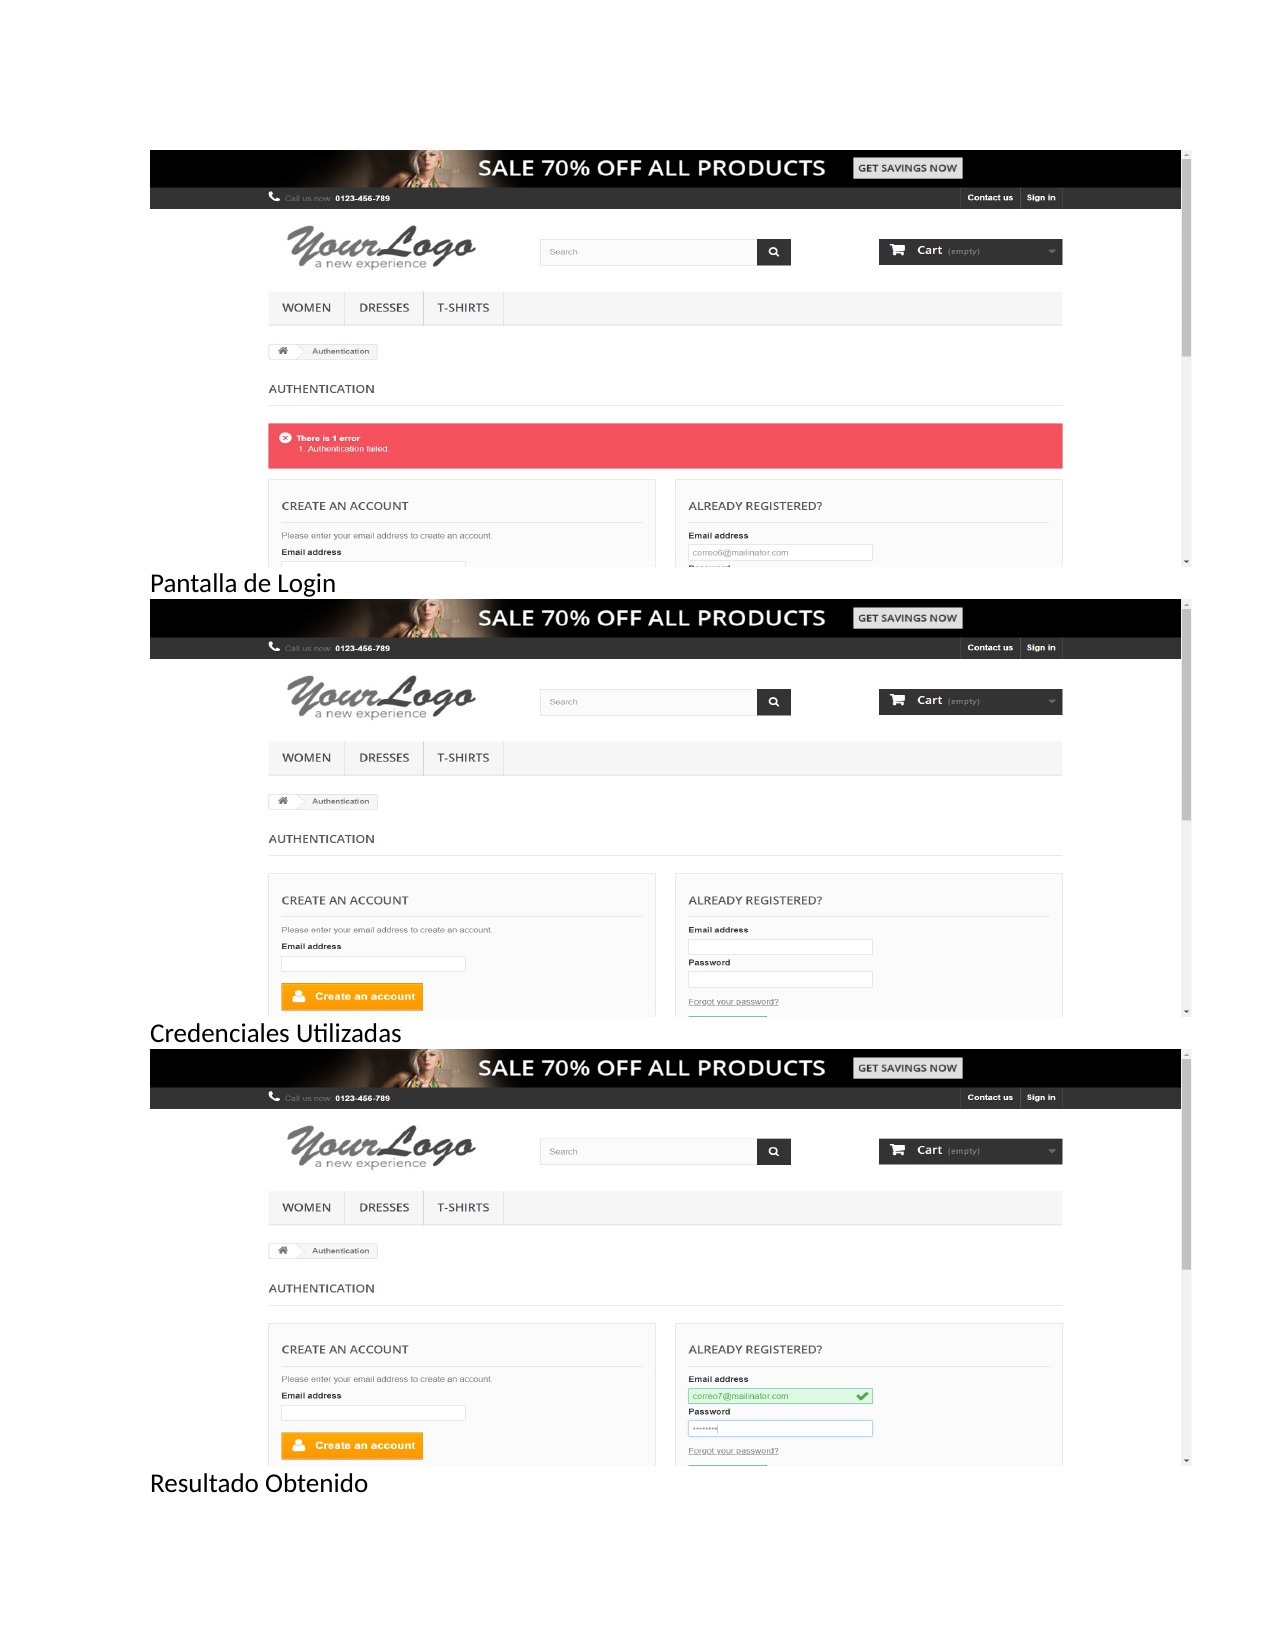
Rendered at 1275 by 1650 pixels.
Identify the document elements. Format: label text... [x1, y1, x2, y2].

picture [150, 640, 1192, 1057]
picture [150, 186, 1192, 604]
text Pantalla de Login [150, 604, 1125, 640]
text Pantalla Principal [150, 150, 1125, 186]
